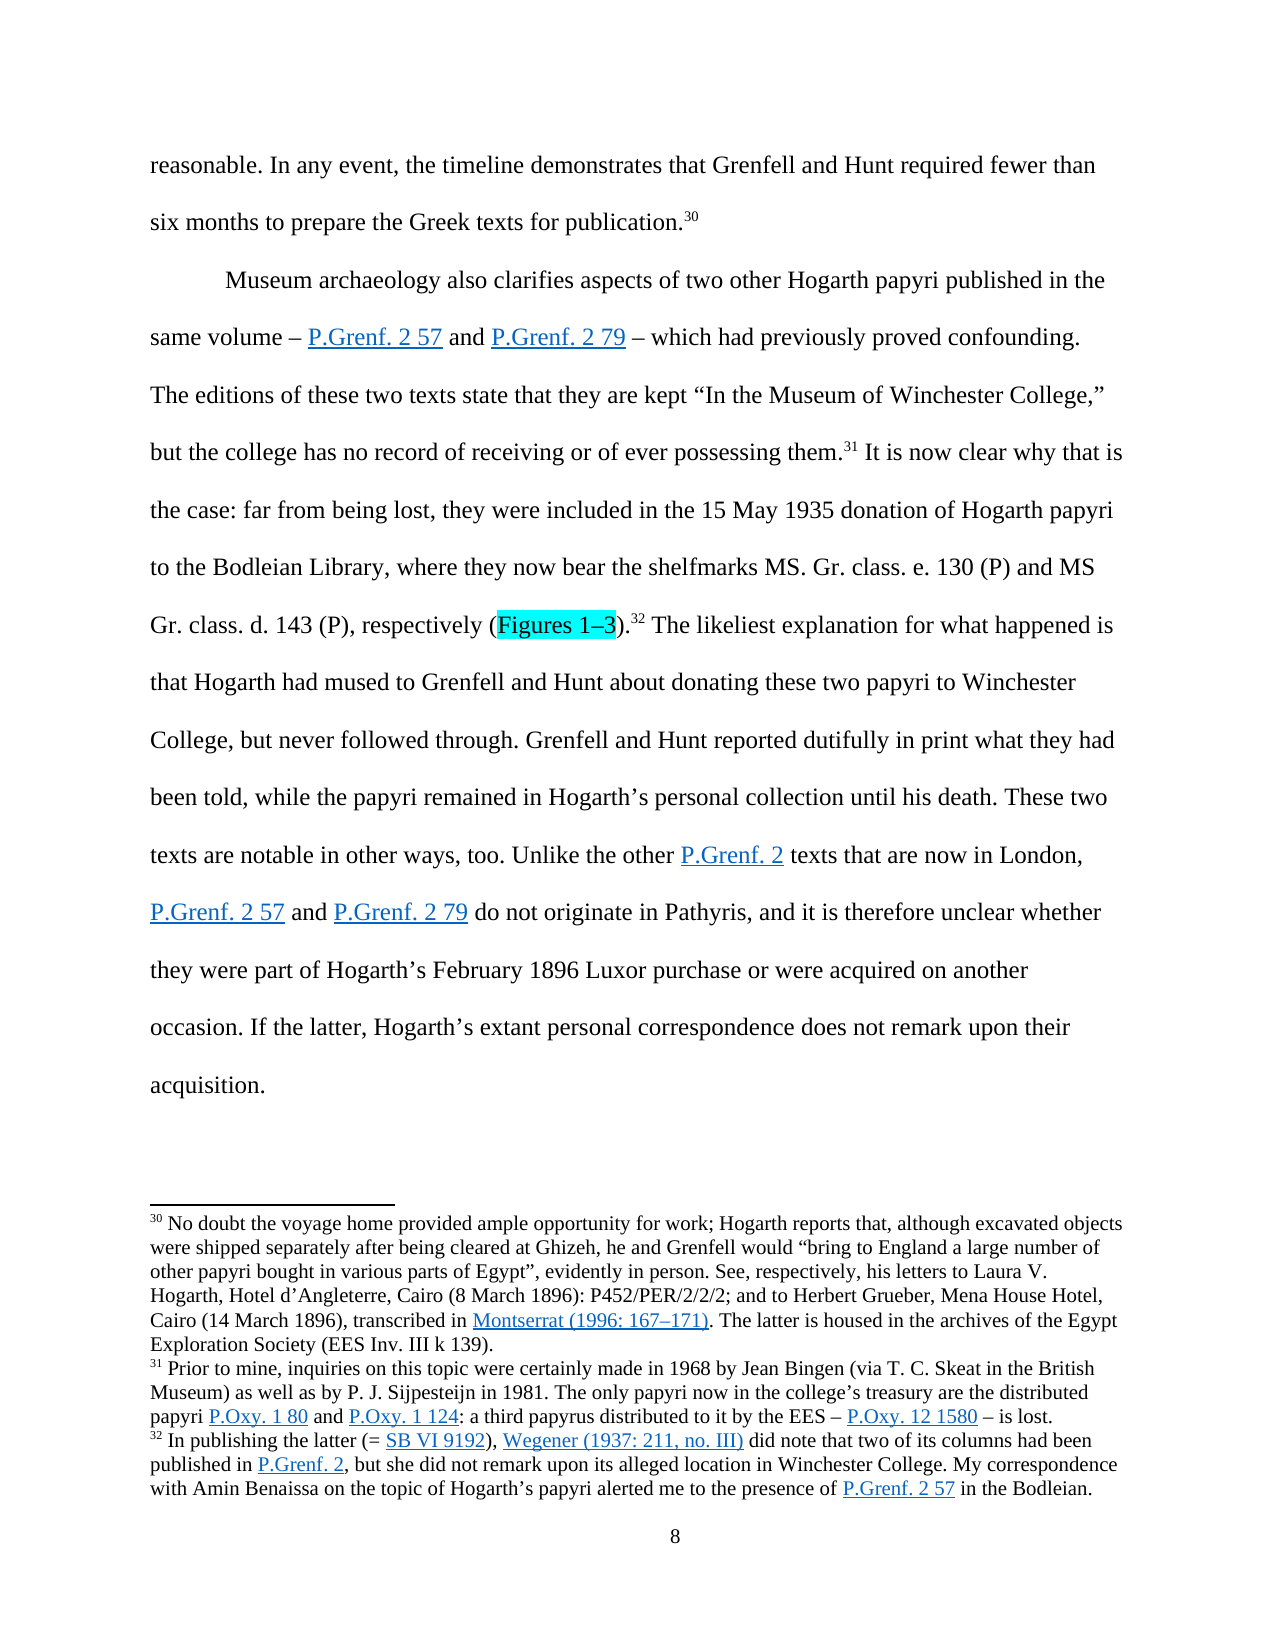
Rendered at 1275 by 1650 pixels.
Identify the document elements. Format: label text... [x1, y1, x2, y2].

text Museum archaeology also clarifies aspects of two other Hogarth papyri published in the same volume – P.Grenf. 2 57 and P.Grenf. 2 79 – which had previously proved confounding. The editions of these two texts state that they are kept “In the Museum of Winchester College,” but the college has no record of receiving or of ever possessing them. It is now clear why that is the case: far from being lost, they were included in the 15 May 1935 donation of Hogarth papyri to the Bodleian Library, where they now bear the shelfmarks MS. Gr. class. e. 130 (P) and MS Gr. class. d. 143 (P), respectively (Figures 1–3). The likeliest explanation for what happened is that Hogarth had mused to Grenfell and Hunt about donating these two papyri to Winchester College, but never followed through. Grenfell and Hunt reported dutifully in print what they had been told, while the papyri remained in Hogarth’s personal collection until his death. These two texts are notable in other ways, too. Unlike the other P.Grenf. 2 texts that are now in London, P.Grenf. 2 57 and P.Grenf. 2 79 do not originate in Pathyris, and it is therefore unclear whether they were part of Hogarth’s February 1896 Luxor purchase or were acquired on another occasion. If the latter, Hogarth’s extant personal correspondence does not remark upon their acquisition. [150, 265, 1125, 1099]
text Occurring as it did in the middle of his Fayum season with Grenfell, both the circumstances of Hogarth’s purchase of papyri in Luxor and his motivation for leaving camp to travel upriver are unclear. The desert wind and nighttime cold were evidently factors (“Never again will I dig in the Fayum before February!” he complains at one point), but shopping was also on his mind: a few days later, he despondently reports “I am not going to get any more papyri, I fear.” It remains unclear how Bevan and Hogarth divided the papyri between them or whether Hogarth contributed any of his own funds to the purchase, but since £50 is quite a sum for several dozen papyri, I suspect that the answer to the latter is ‘no’: unless Hogarth did not spend the entire amount, he failed to drive a very hard bargain. Only when the fifteen Demotic papyri are reckoned as part of this lot does the price – £50 for ca. 45 papyri – appear more reasonable. In any event, the timeline demonstrates that Grenfell and Hunt required fewer than six months to prepare the Greek texts for publication. [150, 150, 1125, 236]
